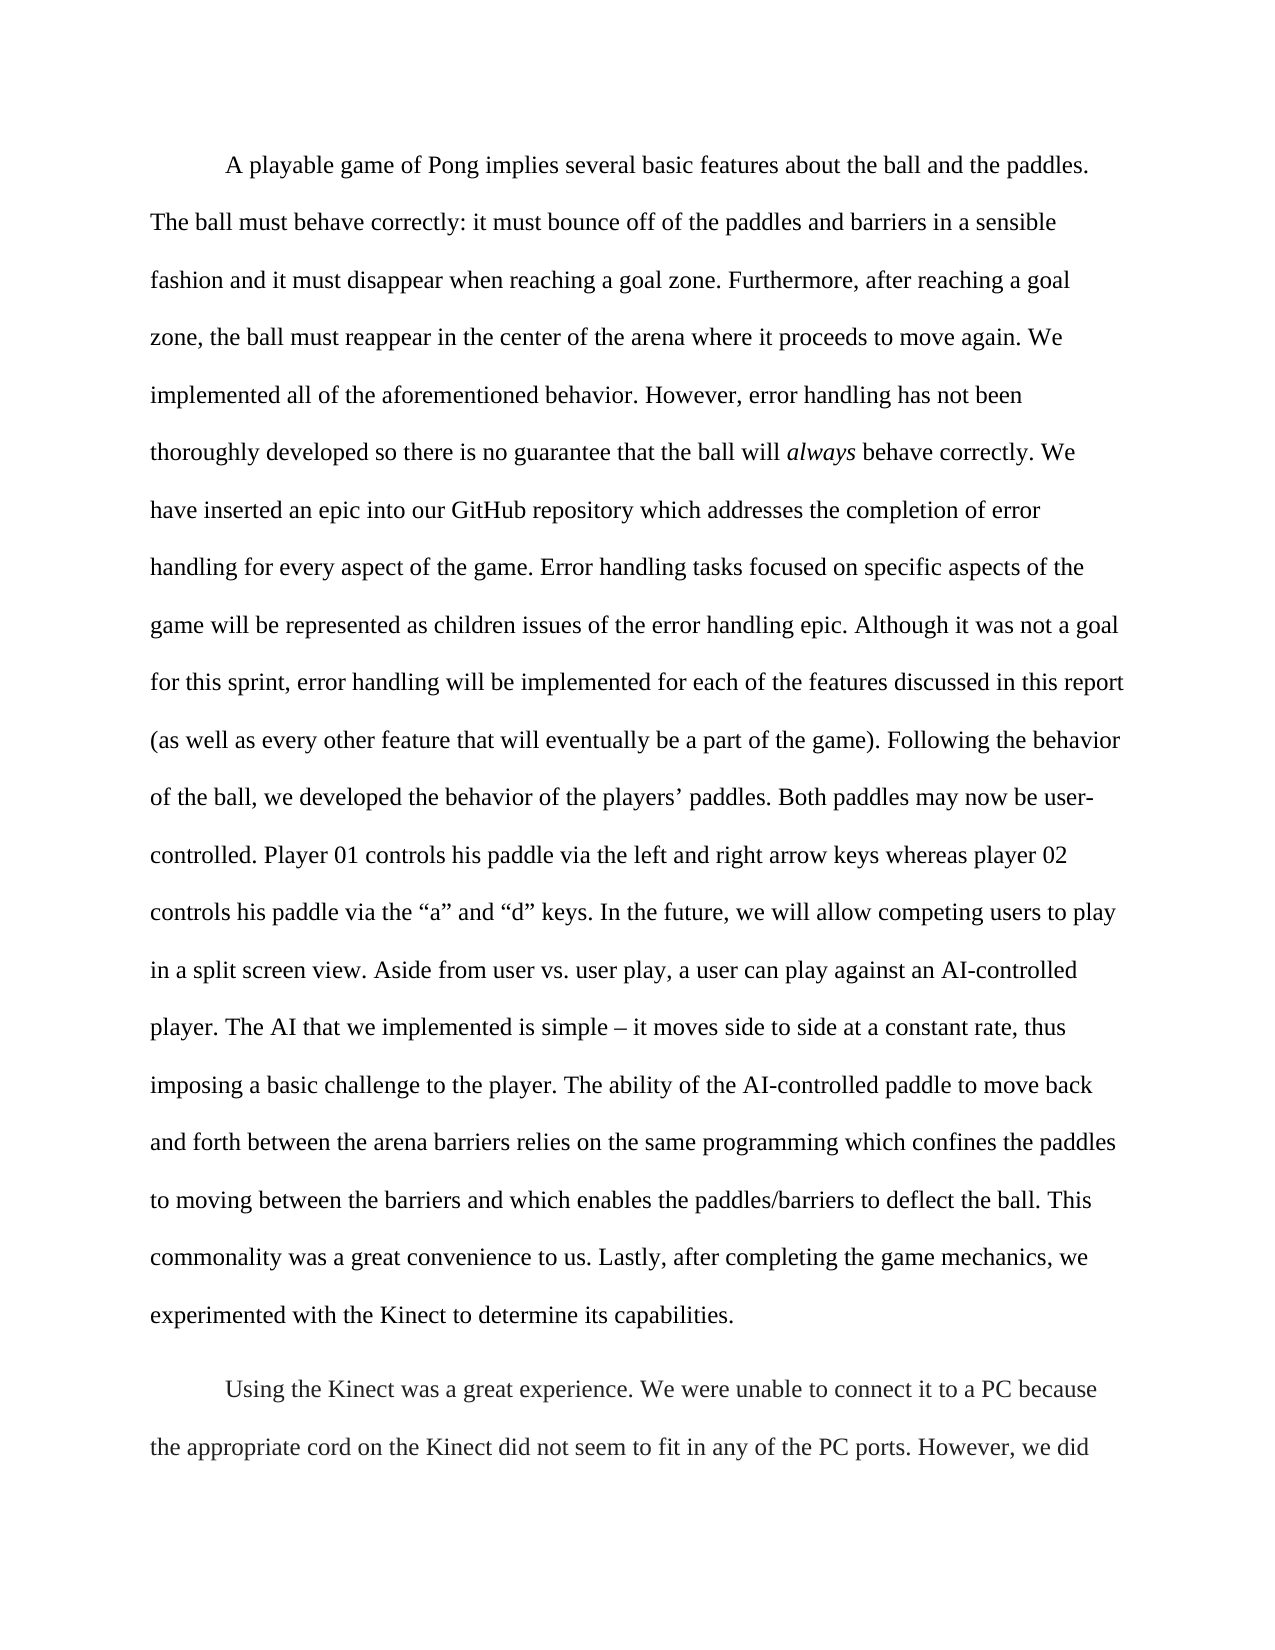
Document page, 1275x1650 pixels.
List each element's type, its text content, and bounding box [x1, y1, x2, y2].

text A playable game of Pong implies several basic features about the ball and the paddles. The ball must behave correctly: it must bounce off of the paddles and barriers in a sensible fashion and it must disappear when reaching a goal zone. Furthermore, after reaching a goal zone, the ball must reappear in the center of the arena where it proceeds to move again. We implemented all of the aforementioned behavior. However, error handling has not been thoroughly developed so there is no guarantee that the ball will always behave correctly. We have inserted an epic into our GitHub repository which addresses the completion of error handling for every aspect of the game. Error handling tasks focused on specific aspects of the game will be represented as children issues of the error handling epic. Although it was not a goal for this sprint, error handling will be implemented for each of the features discussed in this report (as well as every other feature that will eventually be a part of the game). Following the behavior of the ball, we developed the behavior of the players’ paddles. Both paddles may now be user-controlled. Player 01 controls his paddle via the left and right arrow keys whereas player 02 controls his paddle via the “a” and “d” keys. In the future, we will allow competing users to play in a split screen view. Aside from user vs. user play, a user can play against an AI-controlled player. The AI that we implemented is simple – it moves side to side at a constant rate, thus imposing a basic challenge to the player. The ability of the AI-controlled paddle to move back and forth between the arena barriers relies on the same programming which confines the paddles to moving between the barriers and which enables the paddles/barriers to deflect the ball. This commonality was a great convenience to us. Lastly, after completing the game mechanics, we experimented with the Kinect to determine its capabilities. [150, 150, 1125, 1329]
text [150, 1374, 1125, 1460]
